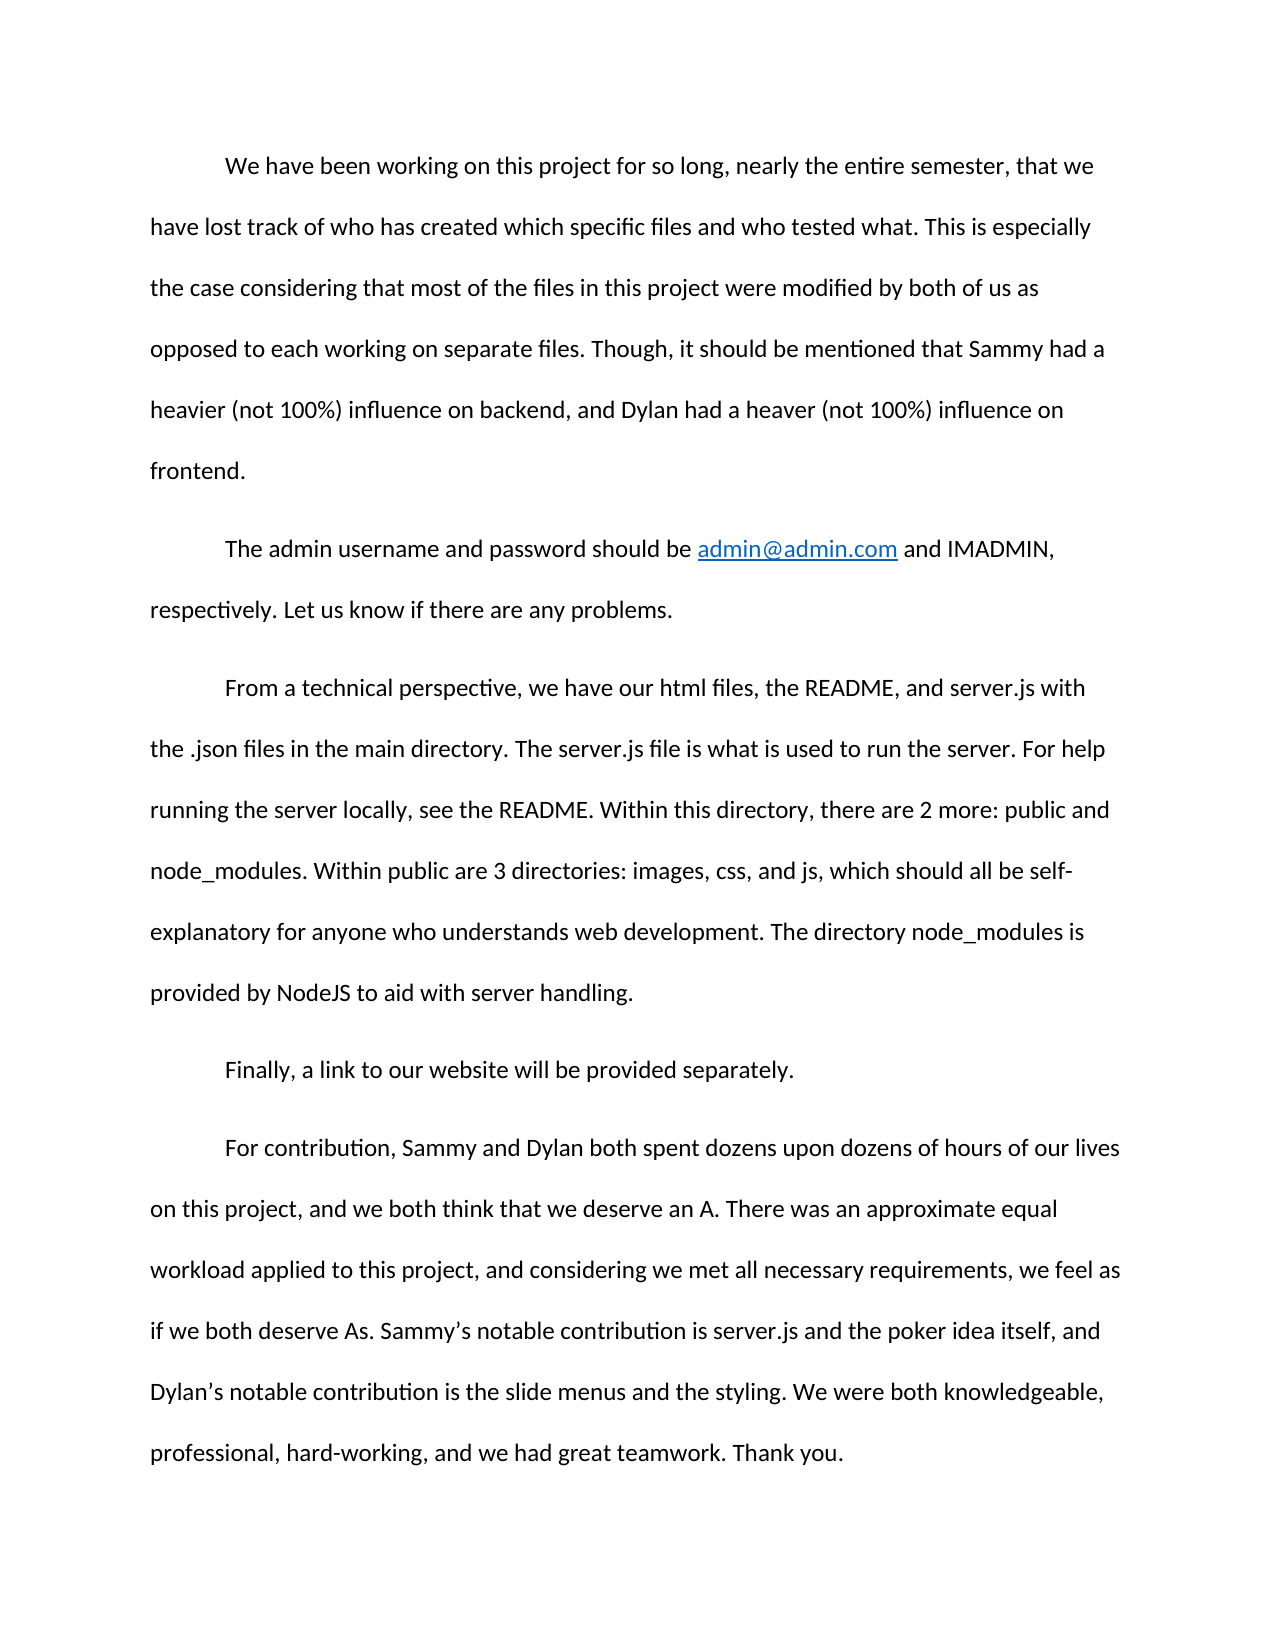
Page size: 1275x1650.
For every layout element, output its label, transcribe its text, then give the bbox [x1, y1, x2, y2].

text For contribution, Sammy and Dylan both spent dozens upon dozens of hours of our lives on this project, and we both think that we deserve an A. There was an approximate equal workload applied to this project, and considering we met all necessary requirements, we feel as if we both deserve As. Sammy’s notable contribution is server.js and the poker idea itself, and Dylan’s notable contribution is the slide menus and the styling. We were both knowledgeable, professional, hard-working, and we had great teamwork. Thank you. [150, 1132, 1125, 1468]
text The admin username and password should be admin@admin.com and IMADMIN, respectively. Let us know if there are any problems. [150, 533, 1125, 624]
text From a technical perspective, we have our html files, the README, and server.js with the .json files in the main directory. The server.js file is what is used to run the server. For help running the server locally, see the README. Within this directory, there are 2 more: public and node_modules. Within public are 3 directories: images, css, and js, which should all be self-explanatory for anyone who understands web development. The directory node_modules is provided by NodeJS to aid with server handling. [150, 672, 1125, 1007]
text Finally, a link to our website will be provided separately. [150, 1054, 1125, 1085]
text We have been working on this project for so long, nearly the entire semester, that we have lost track of who has created which specific files and who tested what. This is especially the case considering that most of the files in this project were modified by both of us as opposed to each working on separate files. Though, it should be mentioned that Sammy had a heavier (not 100%) influence on backend, and Dylan had a heaver (not 100%) influence on frontend. [150, 150, 1125, 486]
